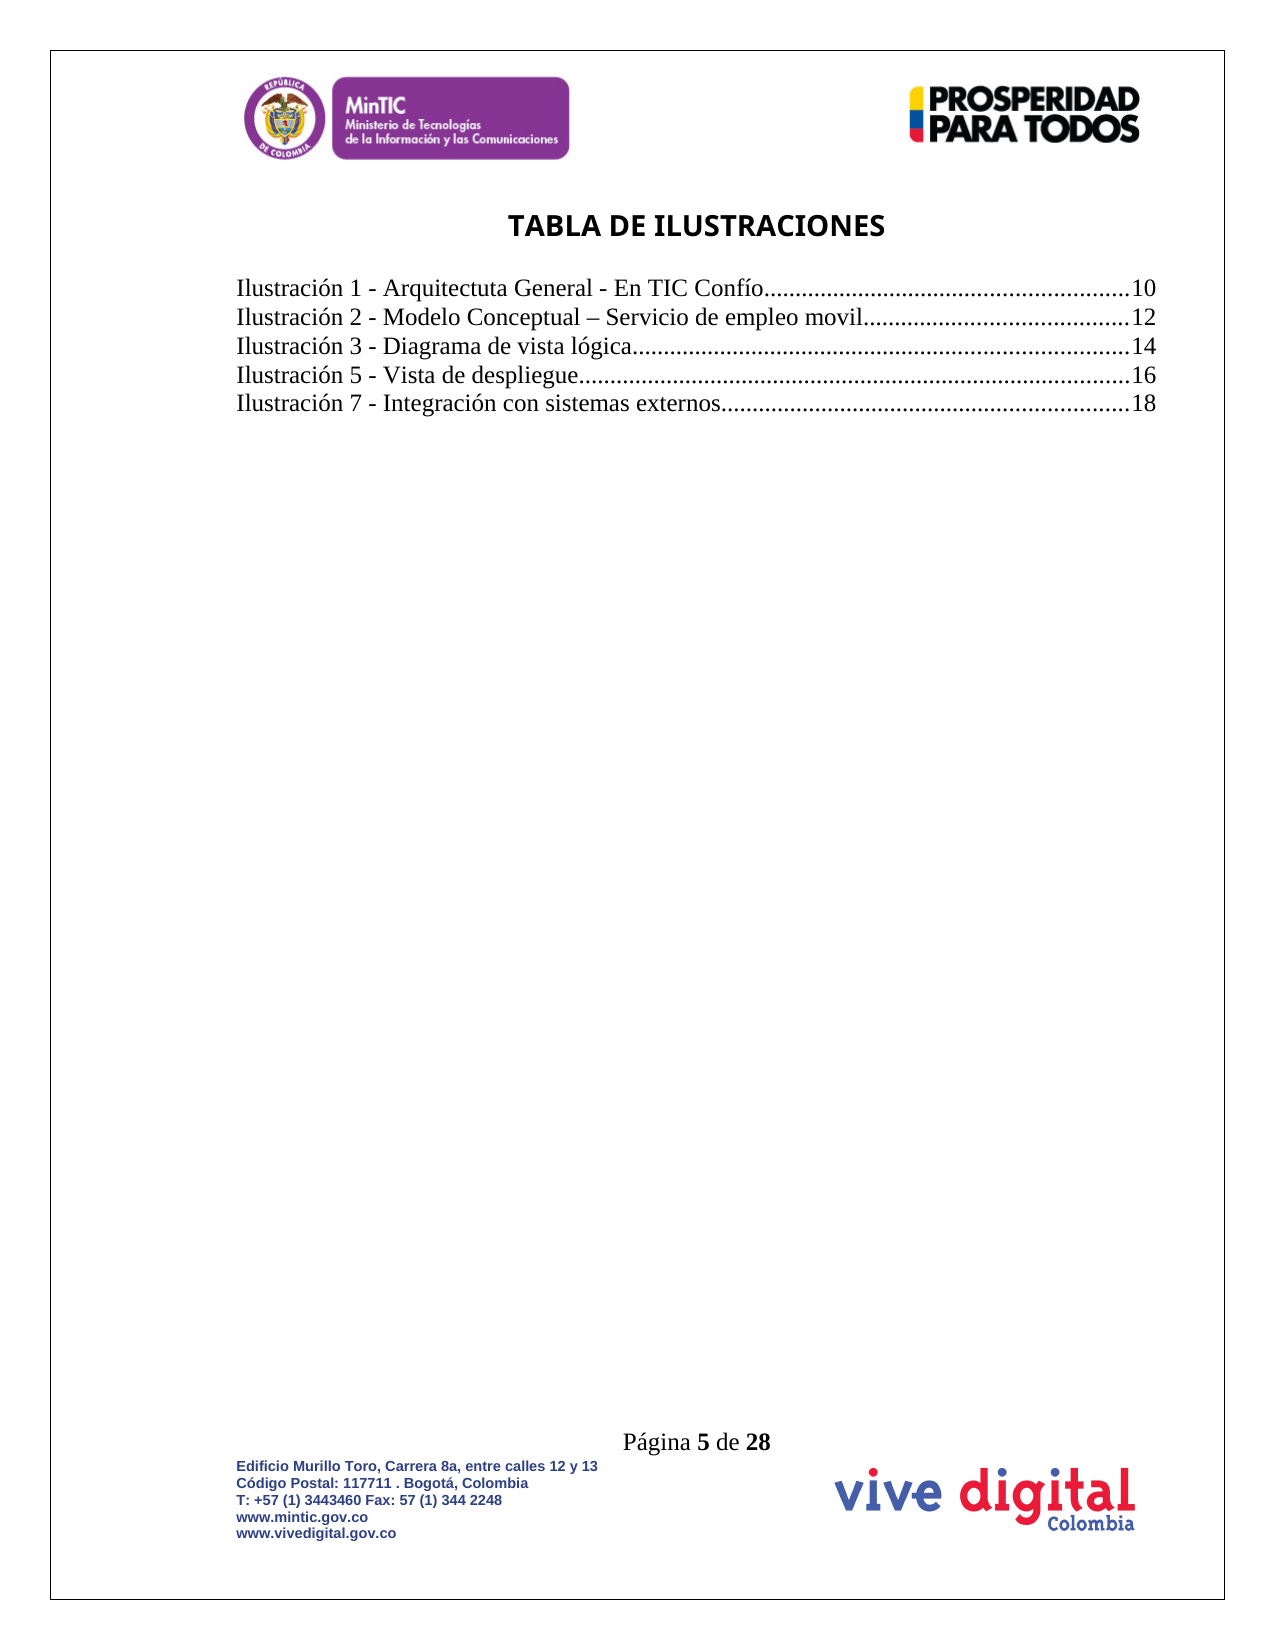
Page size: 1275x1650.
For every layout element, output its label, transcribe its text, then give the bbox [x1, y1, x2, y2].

picture [236, 56, 588, 177]
text TABLA DE ILUSTRACIONES [236, 205, 1157, 245]
text Ilustración 2 - Modelo Conceptual – Servicio de empleo movil 12 [236, 302, 1157, 331]
text Ilustración 3 - Diagrama de vista lógica 14 [236, 331, 1157, 360]
text Ilustración 7 - Integración con sistemas externos 18 [236, 388, 1157, 417]
text Ilustración 1 - Arquitectuta General - En TIC Confío 10 [236, 273, 1157, 302]
picture [824, 1458, 1150, 1540]
picture [899, 78, 1150, 154]
text Ilustración 5 - Vista de despliegue 16 [236, 360, 1157, 388]
